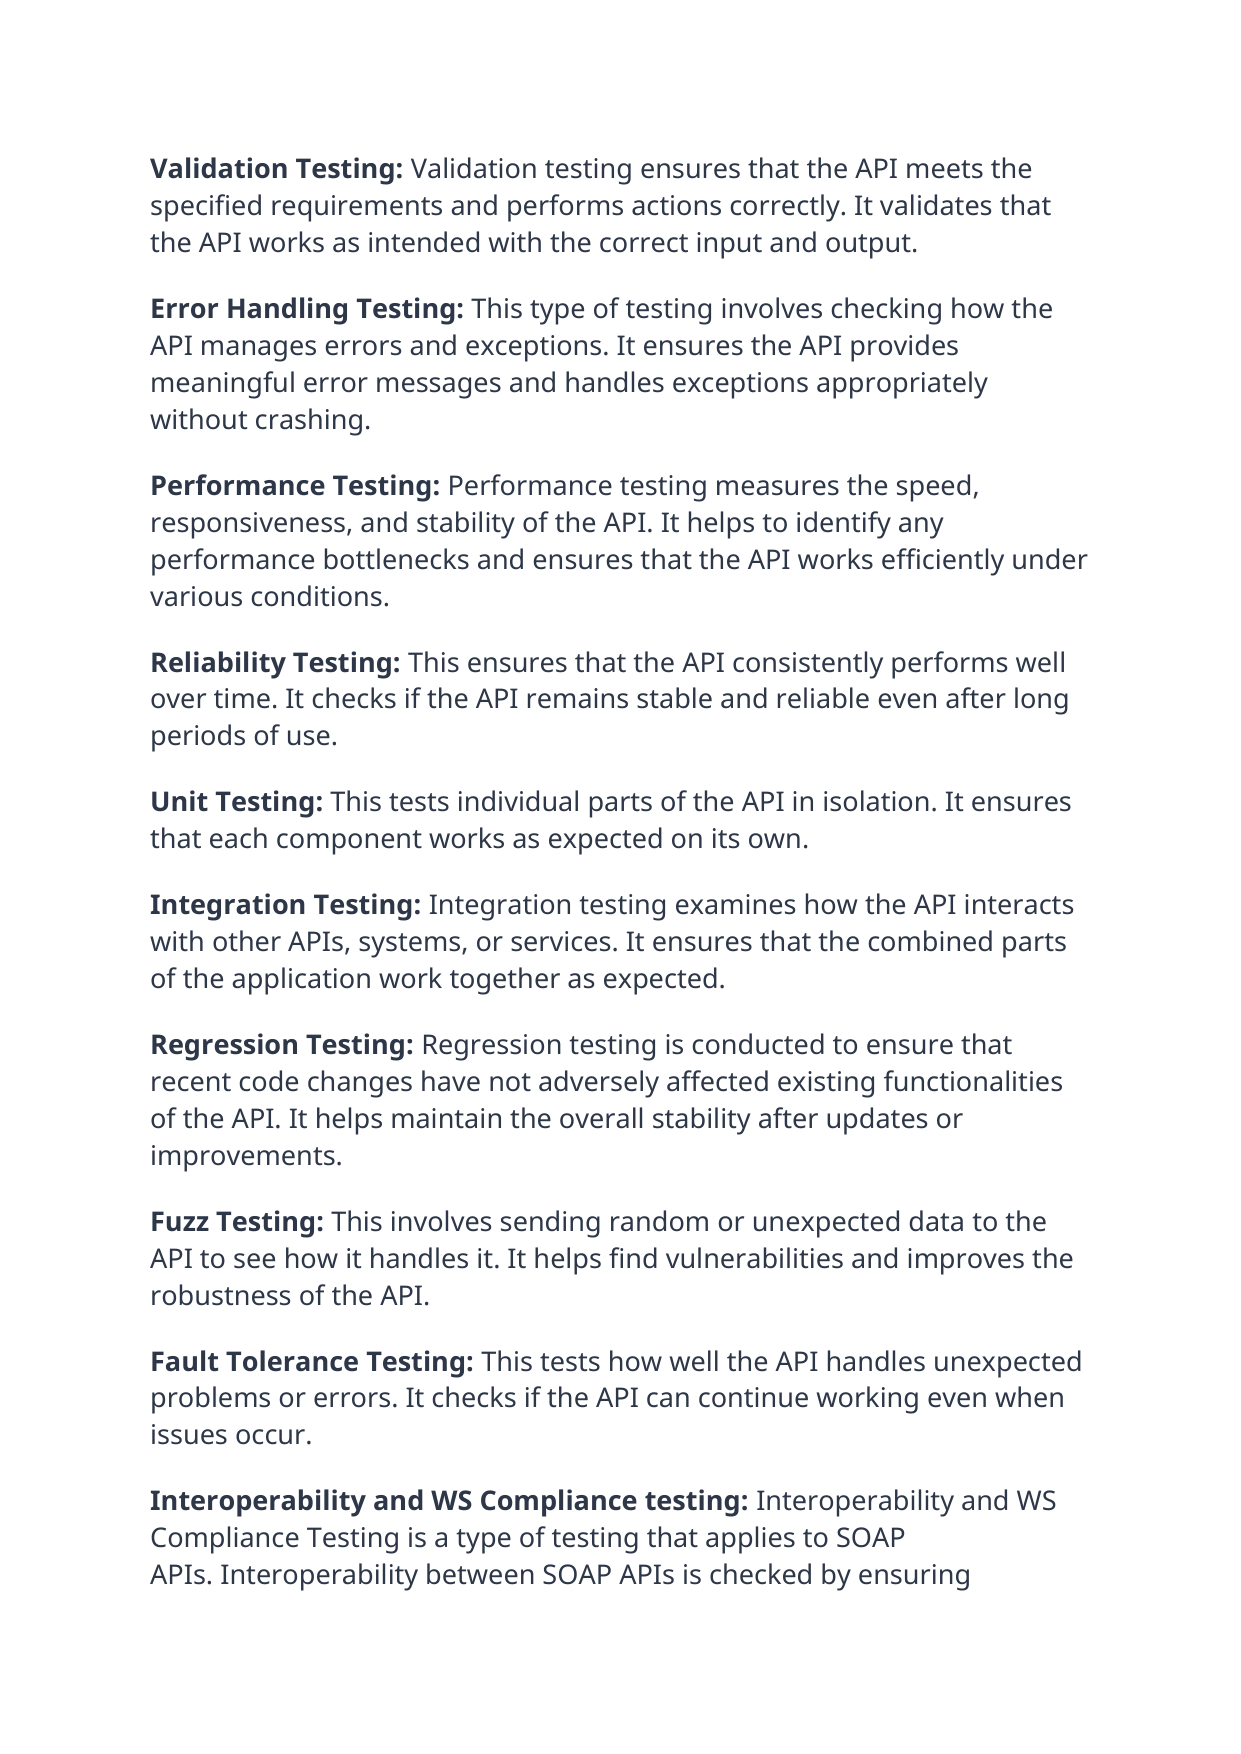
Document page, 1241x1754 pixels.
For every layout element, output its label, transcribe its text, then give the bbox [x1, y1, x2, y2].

text Regression Testing: Regression testing is conducted to ensure that recent code changes have not adversely affected existing functionalities of the API. It helps maintain the overall stability after updates or improvements. [150, 1026, 1090, 1173]
text Performance Testing: Performance testing measures the speed, responsiveness, and stability of the API. It helps to identify any performance bottlenecks and ensures that the API works efficiently under various conditions. [150, 466, 1090, 614]
text Validation Testing: Validation testing ensures that the API meets the specified requirements and performs actions correctly. It validates that the API works as intended with the correct input and output. [150, 150, 1090, 261]
text Integration Testing: Integration testing examines how the API interacts with other APIs, systems, or services. It ensures that the combined parts of the application work together as expected. [150, 886, 1090, 996]
text Error Handling Testing: This type of testing involves checking how the API manages errors and exceptions. It ensures the API provides meaningful error messages and handles exceptions appropriately without crashing. [150, 290, 1090, 437]
text Unit Testing: This tests individual parts of the API in isolation. It ensures that each component works as expected on its own. [150, 783, 1090, 857]
text Reliability Testing: This ensures that the API consistently performs well over time. It checks if the API remains stable and reliable even after long periods of use. [150, 643, 1090, 754]
text Fault Tolerance Testing: This tests how well the API handles unexpected problems or errors. It checks if the API can continue working even when issues occur. [150, 1342, 1090, 1453]
text Fuzz Testing: This involves sending random or unexpected data to the API to see how it handles it. It helps find vulnerabilities and improves the robustness of the API. [150, 1202, 1090, 1313]
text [150, 1482, 1090, 1592]
